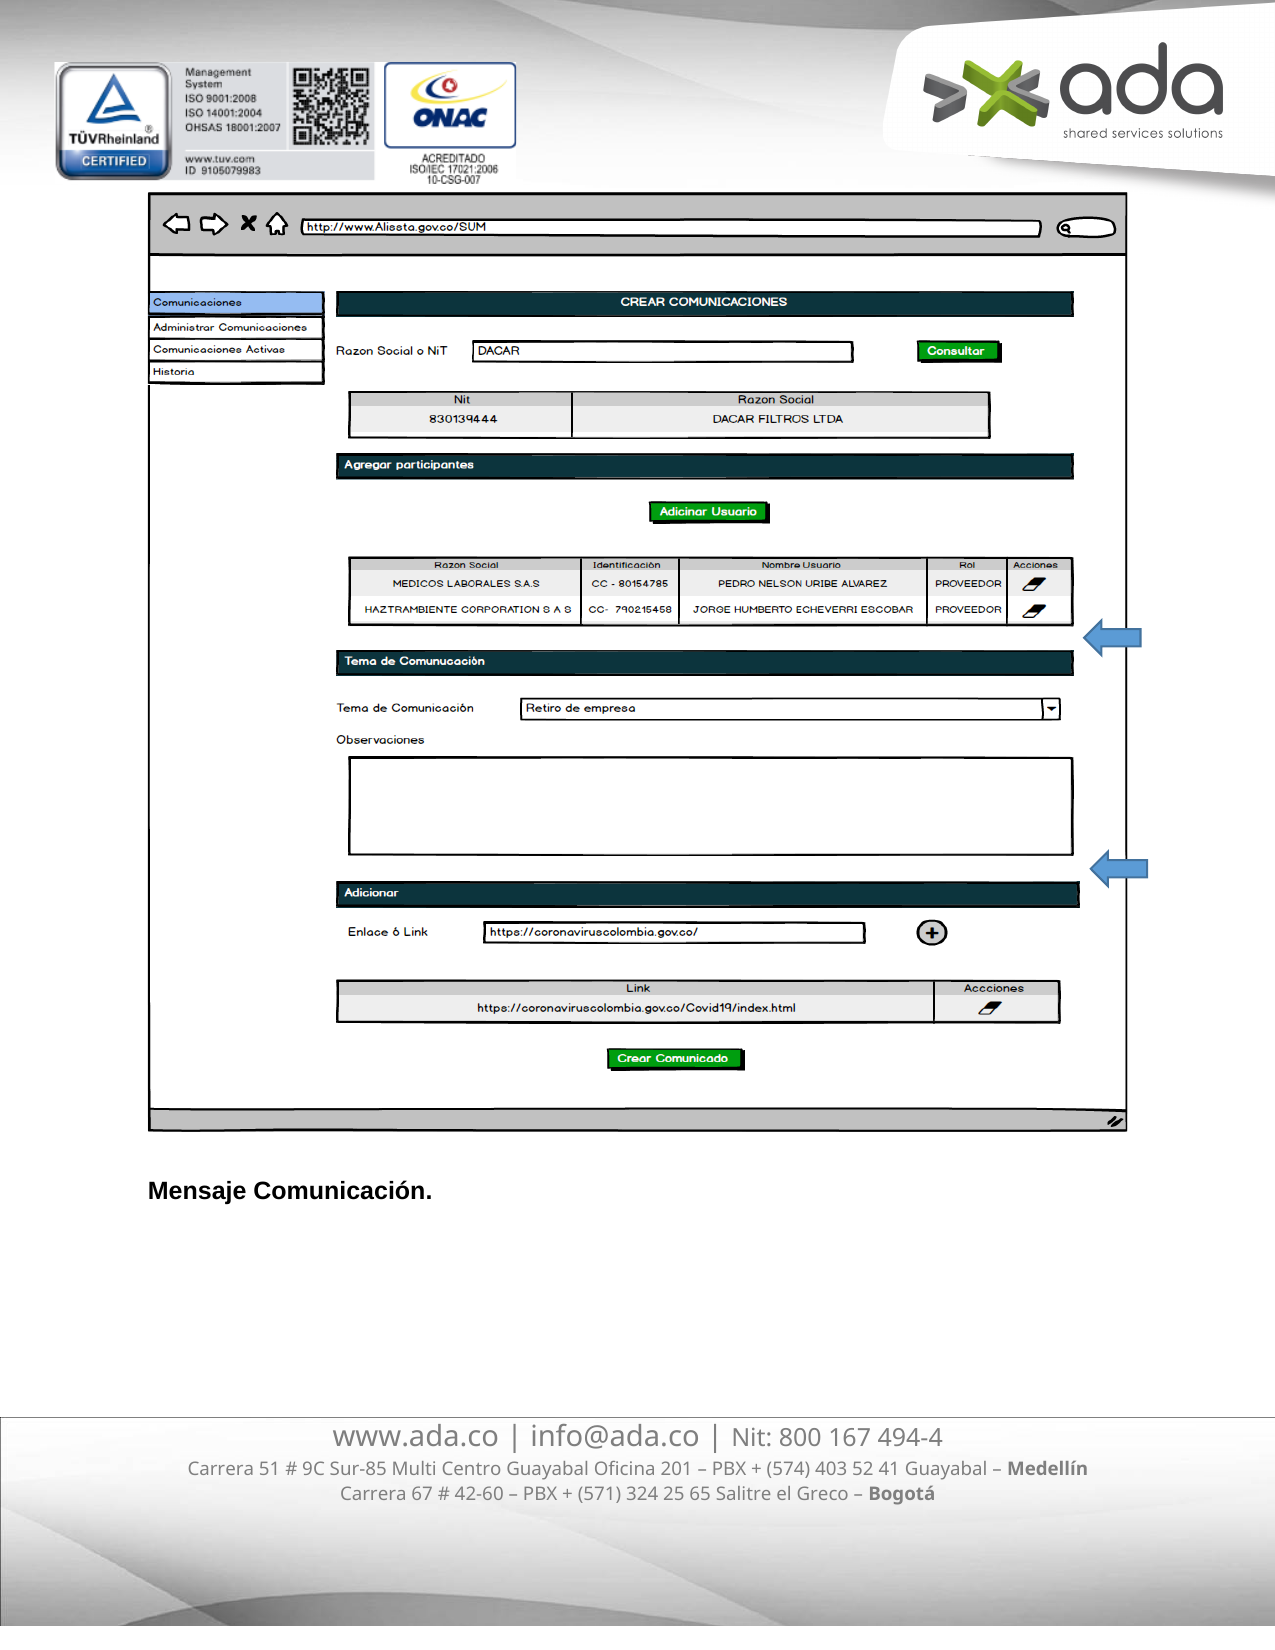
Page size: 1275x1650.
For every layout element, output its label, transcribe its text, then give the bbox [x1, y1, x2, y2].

picture [0, 1417, 1275, 1626]
text Mensaje Comunicación. [148, 1176, 1127, 1204]
picture [0, 0, 1275, 1132]
